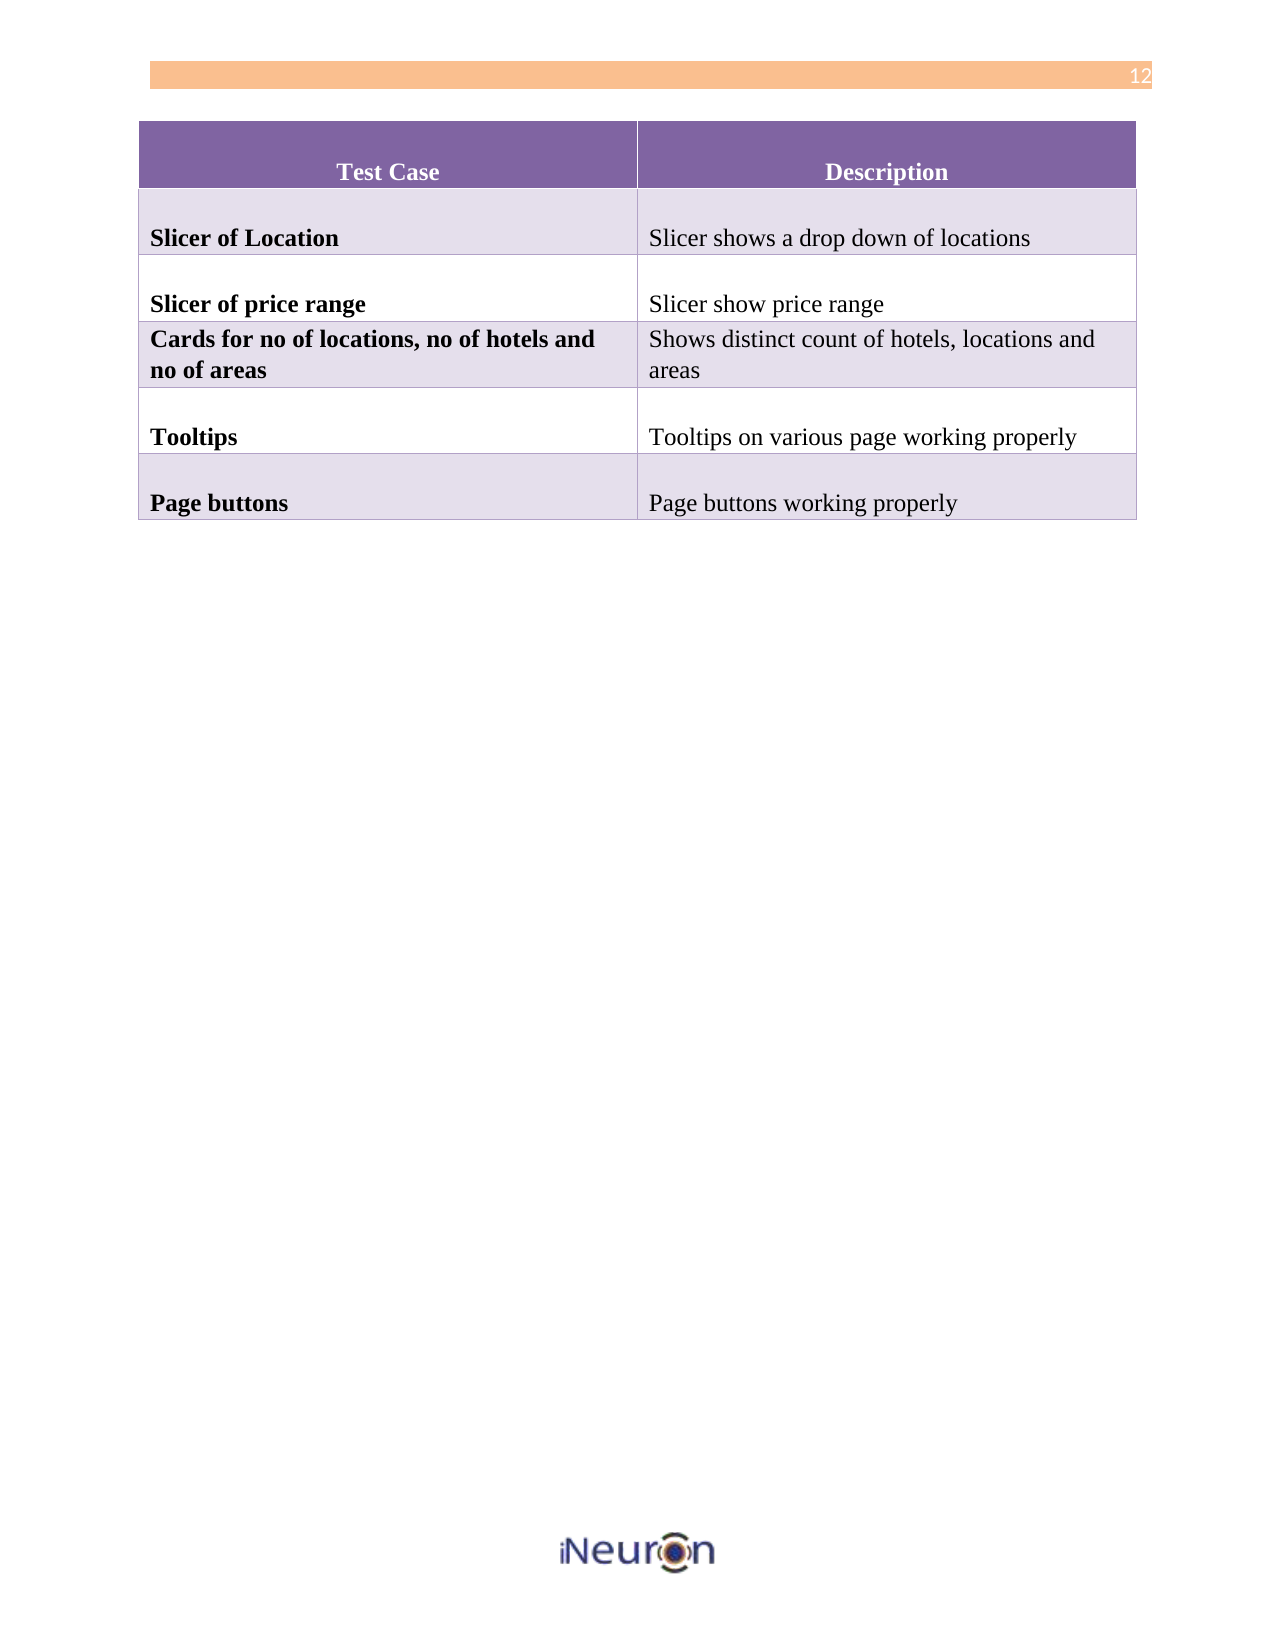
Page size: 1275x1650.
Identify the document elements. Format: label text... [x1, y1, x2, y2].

table_cell Page buttons [139, 454, 637, 519]
table_header Test Case [139, 121, 637, 188]
table_cell Slicer of price range [139, 255, 637, 321]
picture [559, 1528, 716, 1575]
table_cell Slicer show price range [638, 255, 1136, 321]
table_cell Slicer of Location [139, 189, 637, 254]
table_cell Tooltips on various page working properly [638, 388, 1136, 453]
table_cell Tooltips [139, 388, 637, 453]
table_header Description [638, 121, 1136, 188]
table_cell Page buttons working properly [638, 454, 1136, 519]
table_cell Shows distinct count of hotels, locations and areas [638, 322, 1136, 387]
table_cell Cards for no of locations, no of hotels and no of areas [139, 322, 637, 387]
table_cell Slicer shows a drop down of locations [638, 189, 1136, 254]
